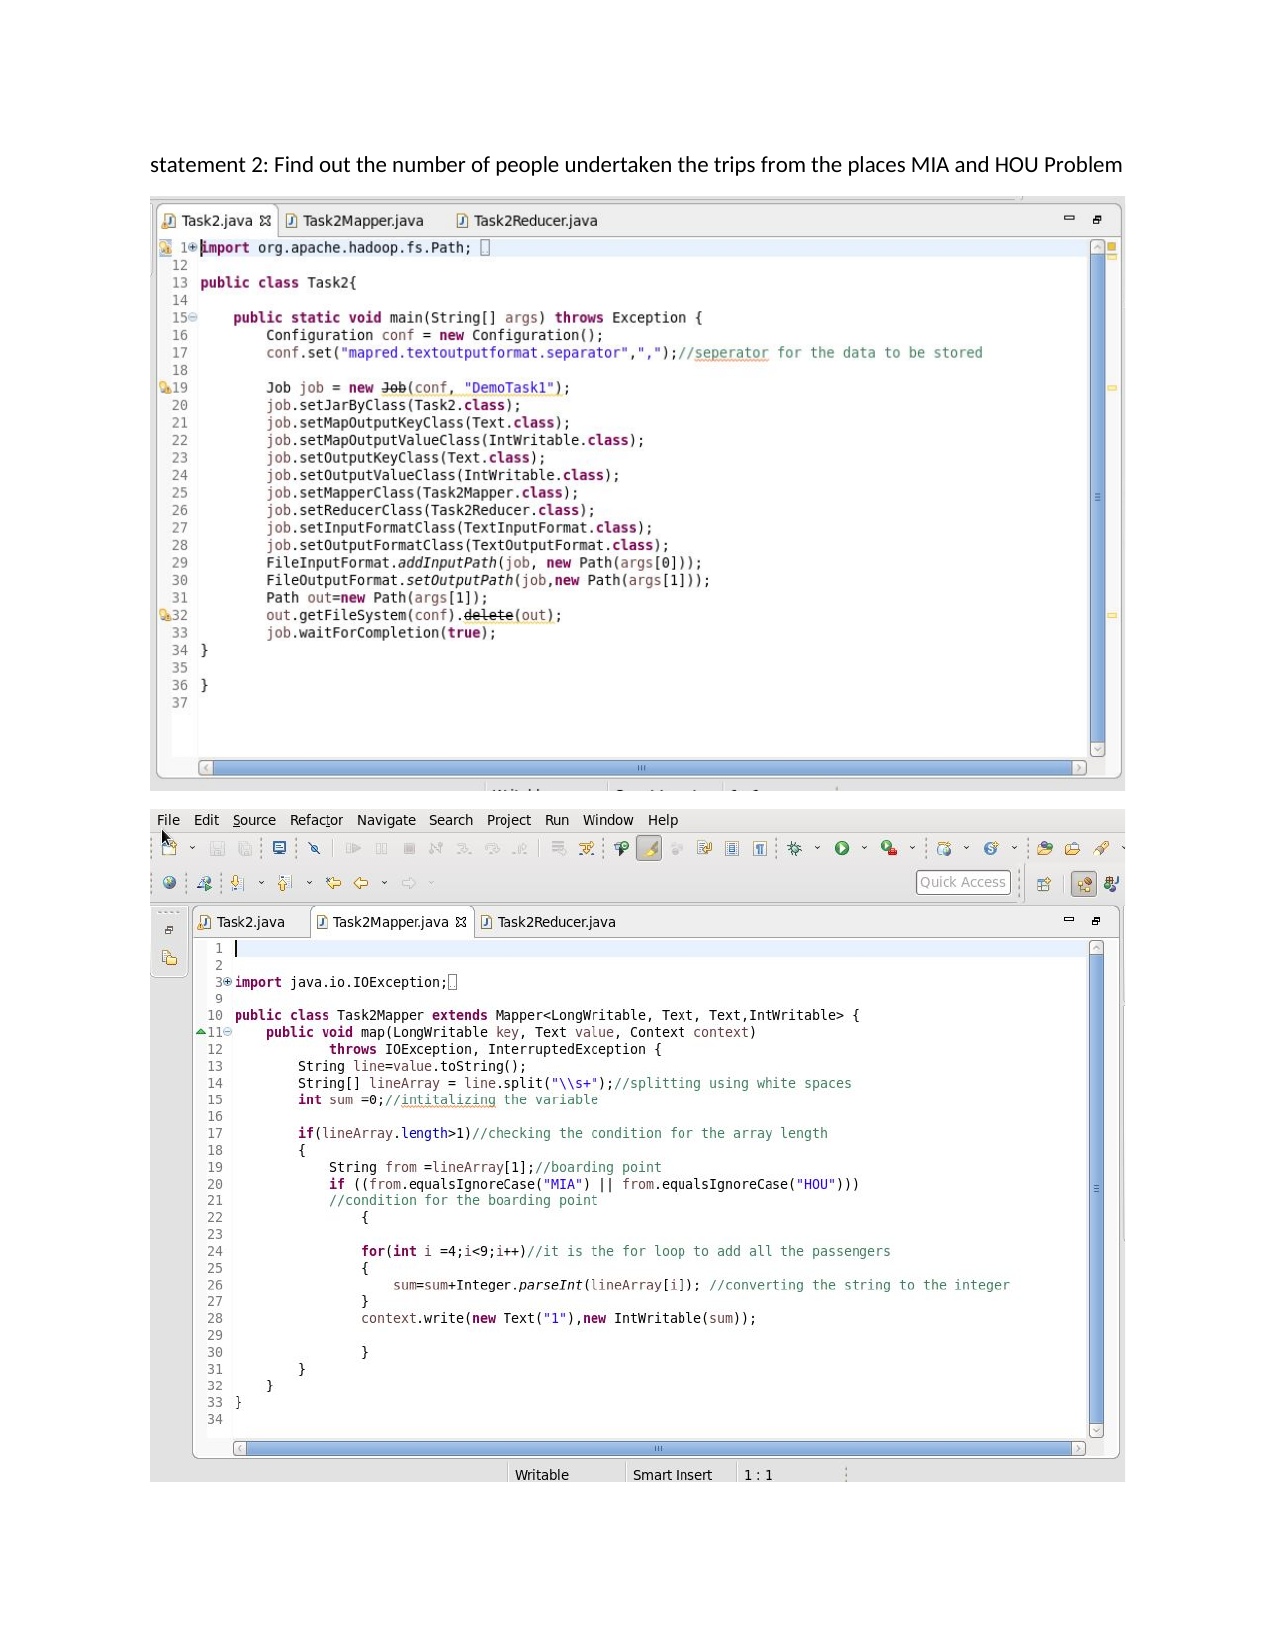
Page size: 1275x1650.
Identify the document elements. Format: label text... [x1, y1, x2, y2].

picture [150, 196, 1125, 791]
picture [150, 809, 1125, 1482]
text statement 2: Find out the number of people undertaken the trips from the places MIA and HOU Problem [150, 150, 1125, 178]
